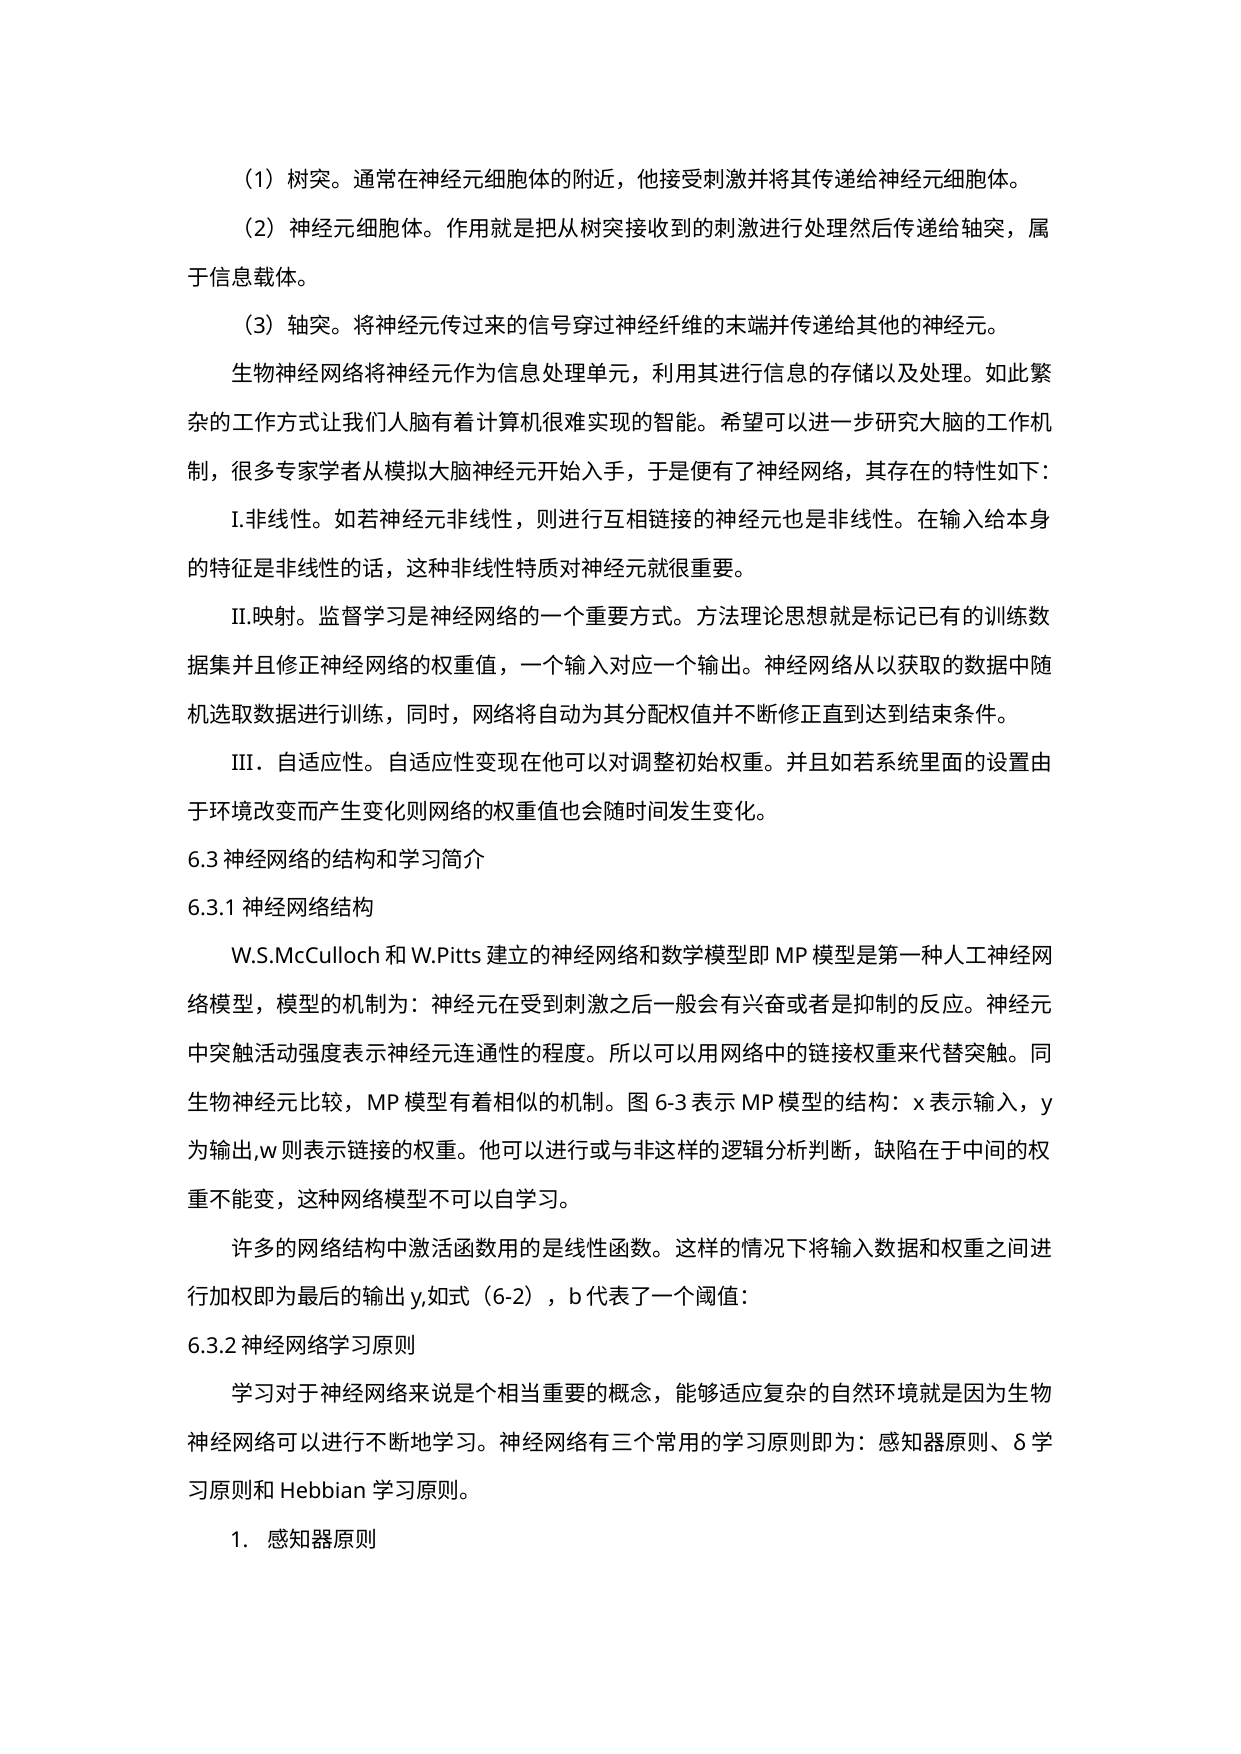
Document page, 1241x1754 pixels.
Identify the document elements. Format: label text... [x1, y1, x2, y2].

text （3）轴突。将神经元传过来的信号穿过神经纤维的末端并传递给其他的神经元。 [187, 307, 1053, 340]
text （2）神经元细胞体。作用就是把从树突接收到的刺激进行处理然后传递给轴突，属于信息载体。 [187, 210, 1053, 292]
text I.非线性。如若神经元非线性，则进行互相链接的神经元也是非线性。在输入给本身的特征是非线性的话，这种非线性特质对神经元就很重要。 [187, 502, 1053, 583]
text 6.3.2神经网络学习原则 [187, 1327, 1053, 1360]
text W.S.McCulloch和W.Pitts建立的神经网络和数学模型即MP模型是第一种人工神经网络模型，模型的机制为：神经元在受到刺激之后一般会有兴奋或者是抑制的反应。神经元中突触活动强度表示神经元连通性的程度。所以可以用网络中的链接权重来代替突触。同生物神经元比较，MP模型有着相似的机制。图6-3表示MP模型的结构：x表示输入，y为输出,w则表示链接的权重。他可以进行或与非这样的逻辑分析判断，缺陷在于中间的权重不能变，这种网络模型不可以自学习。 [187, 938, 1053, 1214]
text 6.3神经网络的结构和学习简介 [187, 842, 1053, 874]
text II.映射。监督学习是神经网络的一个重要方式。方法理论思想就是标记已有的训练数据集并且修正神经网络的权重值，一个输入对应一个输出。神经网络从以获取的数据中随机选取数据进行训练，同时，网络将自动为其分配权值并不断修正直到达到结束条件。 [187, 599, 1053, 729]
text III．自适应性。自适应性变现在他可以对调整初始权重。并且如若系统里面的设置由于环境改变而产生变化则网络的权重值也会随时间发生变化。 [187, 744, 1053, 826]
text （1）树突。通常在神经元细胞体的附近，他接受刺激并将其传递给神经元细胞体。 [187, 162, 1053, 194]
list 感知器原则 [230, 1522, 1053, 1554]
text 6.3.1 神经网络结构 [187, 890, 1053, 922]
text 学习对于神经网络来说是个相当重要的概念，能够适应复杂的自然环境就是因为生物神经网络可以进行不断地学习。神经网络有三个常用的学习原则即为：感知器原则、δ学习原则和Hebbian 学习原则。 [187, 1376, 1053, 1506]
text 生物神经网络将神经元作为信息处理单元，利用其进行信息的存储以及处理。如此繁杂的工作方式让我们人脑有着计算机很难实现的智能。希望可以进一步研究大脑的工作机制，很多专家学者从模拟大脑神经元开始入手，于是便有了神经网络，其存在的特性如下： [187, 356, 1053, 486]
text 许多的网络结构中激活函数用的是线性函数。这样的情况下将输入数据和权重之间进行加权即为最后的输出y,如式（6-2），b代表了一个阈值： [187, 1230, 1053, 1312]
